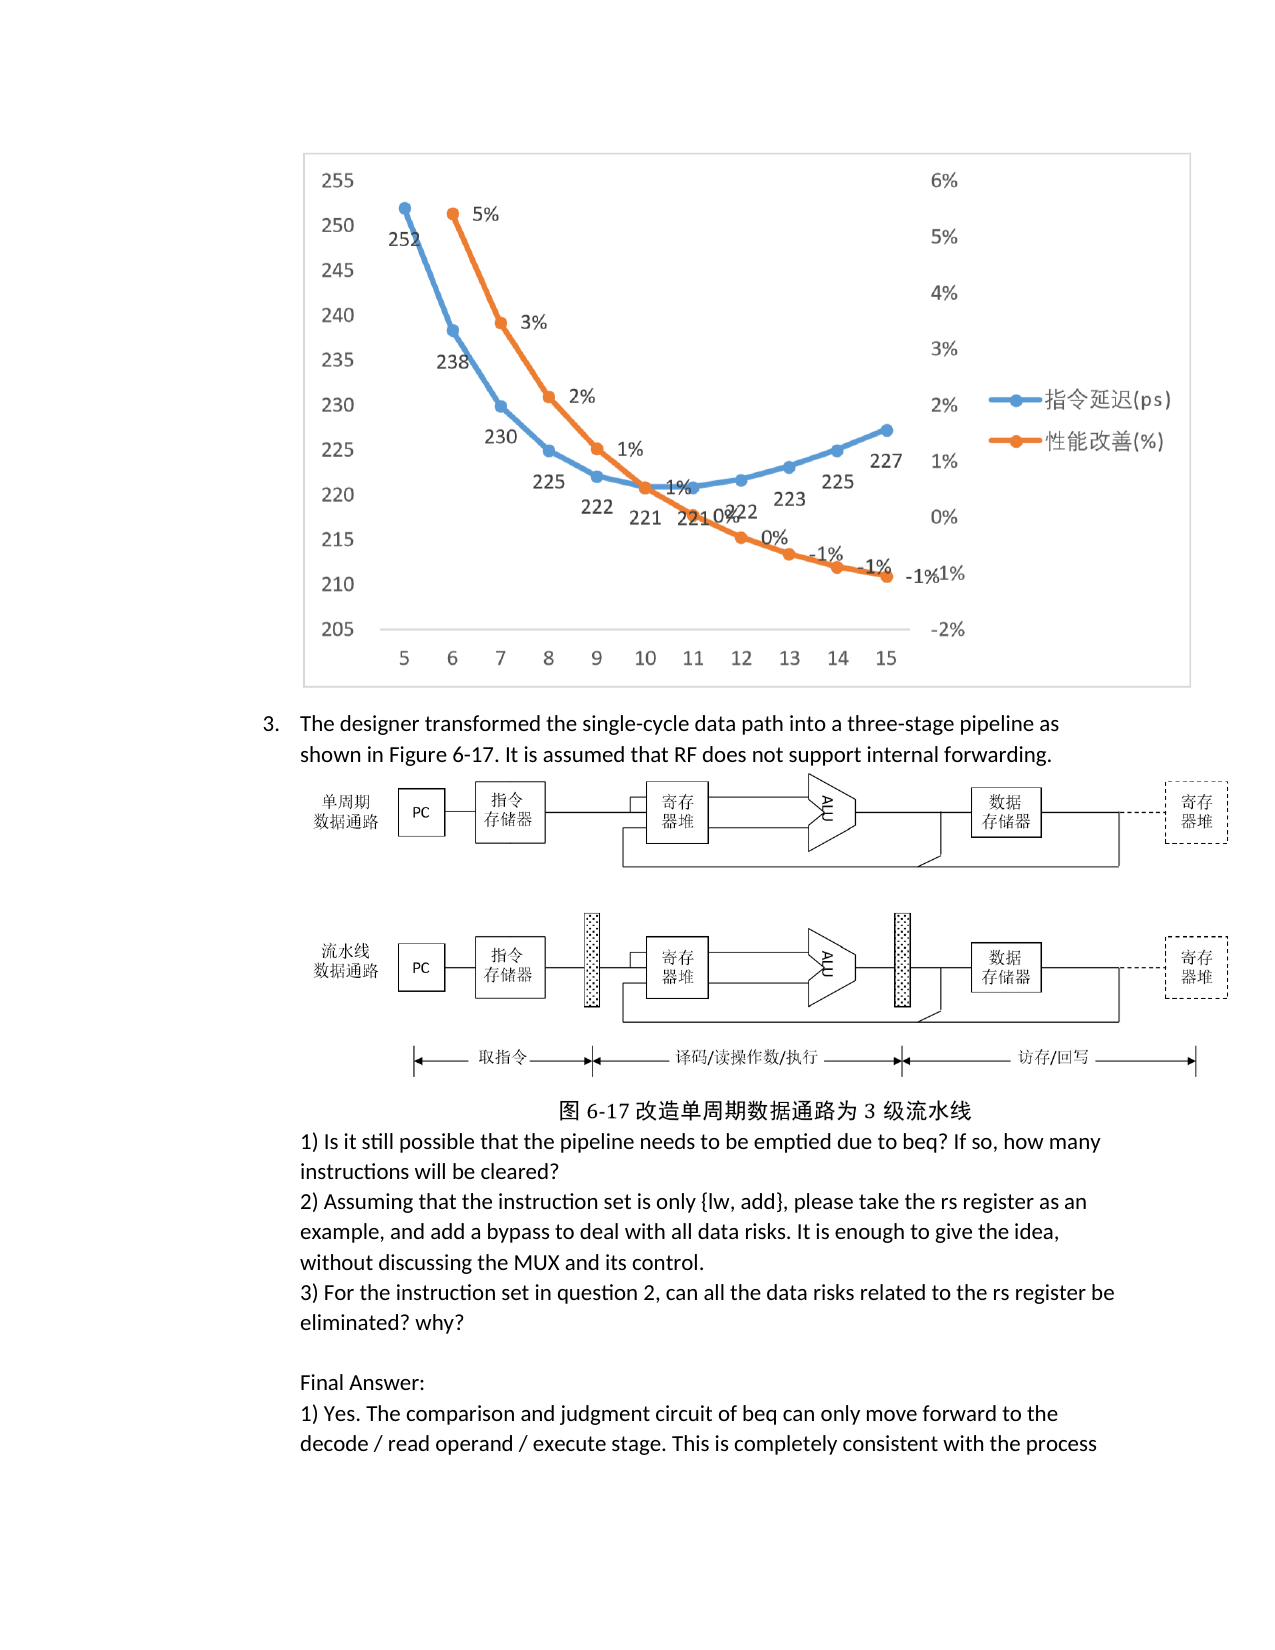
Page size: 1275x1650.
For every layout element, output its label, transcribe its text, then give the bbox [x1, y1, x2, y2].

list 1) Is it still possible that the pipeline needs to be emptied due to beq? If so, how many instructions will be cleared? [300, 1127, 1125, 1185]
list 2) Assuming that the instruction set is only {lw, add}, please take the rs register as an example, and add a bypass to deal with all data risks. It is enough to give the idea, without discussing the MUX and its control. [300, 1187, 1125, 1276]
list The designer transformed the single-cycle data path into a three-stage pipeline as shown in Figure 6-17. It is assumed that RF does not support internal forwarding. [262, 709, 1125, 768]
picture [300, 770, 1236, 1125]
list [300, 1399, 1125, 1457]
list Final Answer: [300, 1368, 1125, 1396]
list 3) For the instruction set in question 2, can all the data risks related to the rs register be eliminated? why? [300, 1278, 1125, 1336]
picture [300, 150, 1195, 691]
